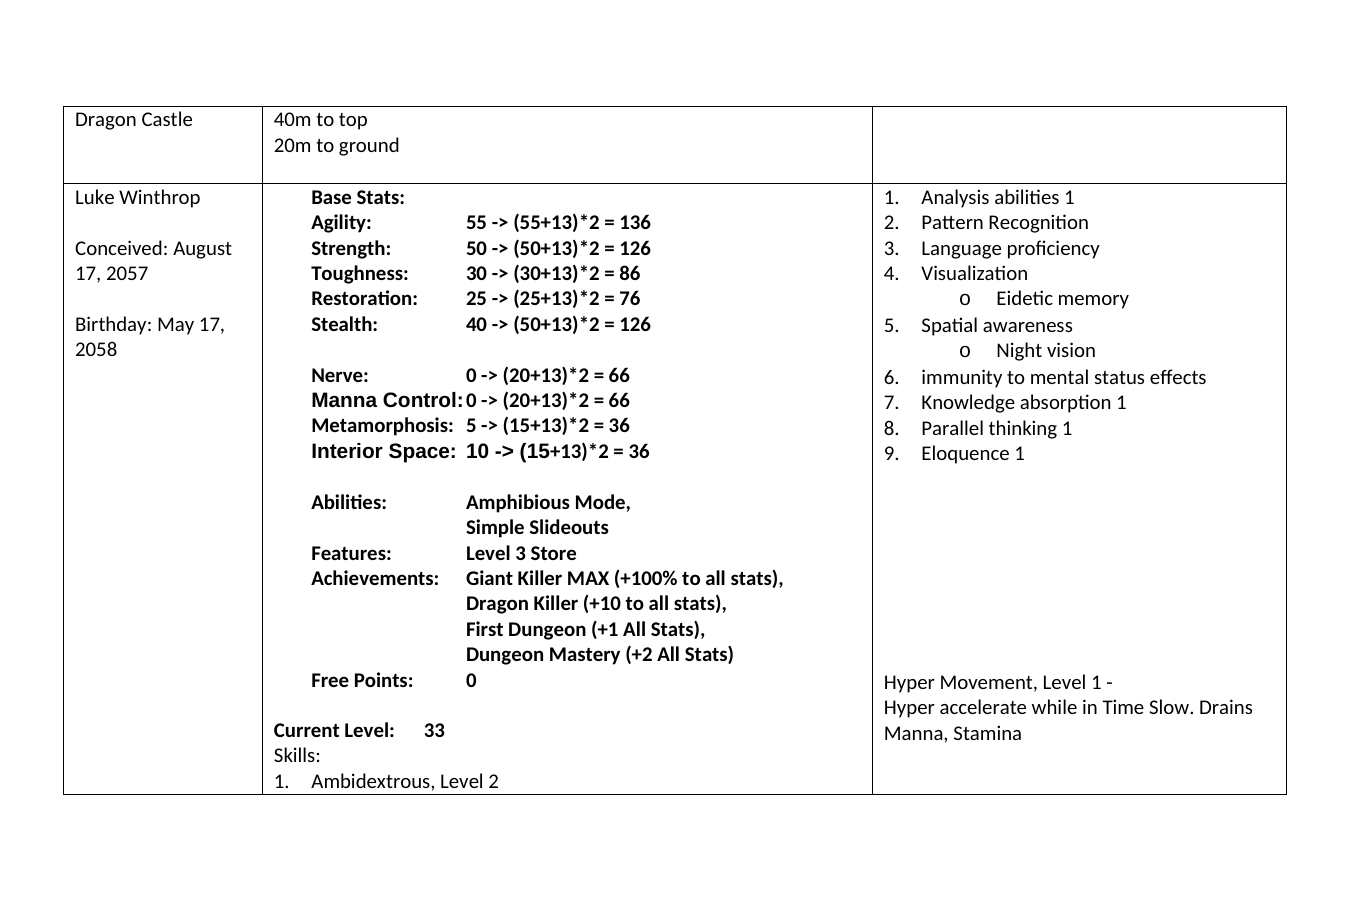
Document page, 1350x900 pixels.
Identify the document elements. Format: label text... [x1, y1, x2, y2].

table_cell Rock Ledge Dragon Castle [64, 107, 262, 183]
table_cell [873, 107, 1286, 183]
table_cell 500m wide and 40m deep 40m to top 20m to ground [263, 107, 872, 183]
table_cell Luke Winthrop Conceived: August 17, 2057 Birthday: May 17, 2058 [64, 184, 262, 793]
